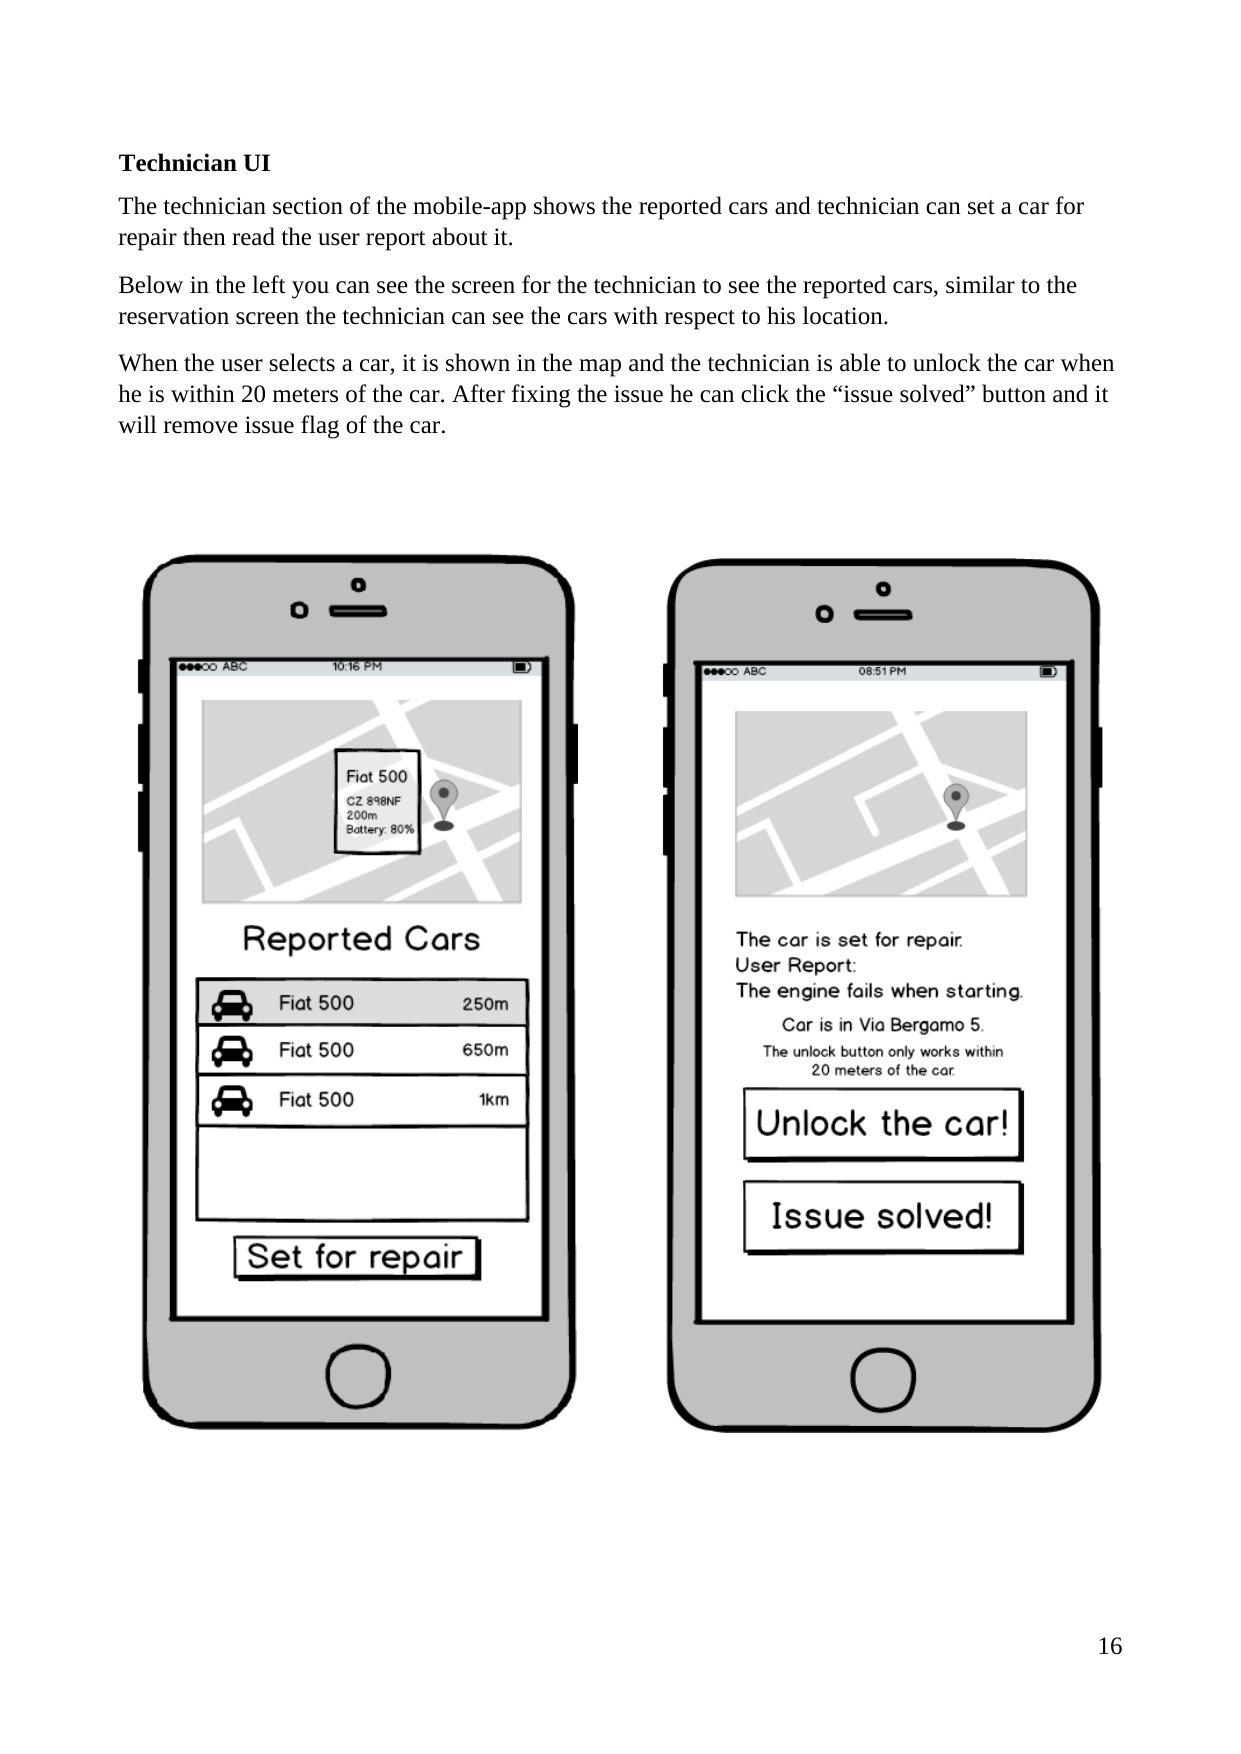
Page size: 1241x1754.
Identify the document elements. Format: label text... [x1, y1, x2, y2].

text Below in the left you can see the screen for the technician to see the reported cars, similar to the reservation screen the technician can see the cars with respect to his location. [118, 270, 1122, 329]
picture [662, 558, 1103, 1433]
text The technician section of the mobile-app shows the reported cars and technician can set a car for repair then read the user report about it. [118, 191, 1122, 251]
picture [137, 553, 578, 1433]
subtitle Technician UI [119, 148, 1122, 176]
text When the user selects a car, it is shown in the map and the technician is able to unlock the car when he is within 20 meters of the car. After fixing the issue he can click the “issue solved” button and it will remove issue flag of the car. [118, 348, 1122, 439]
